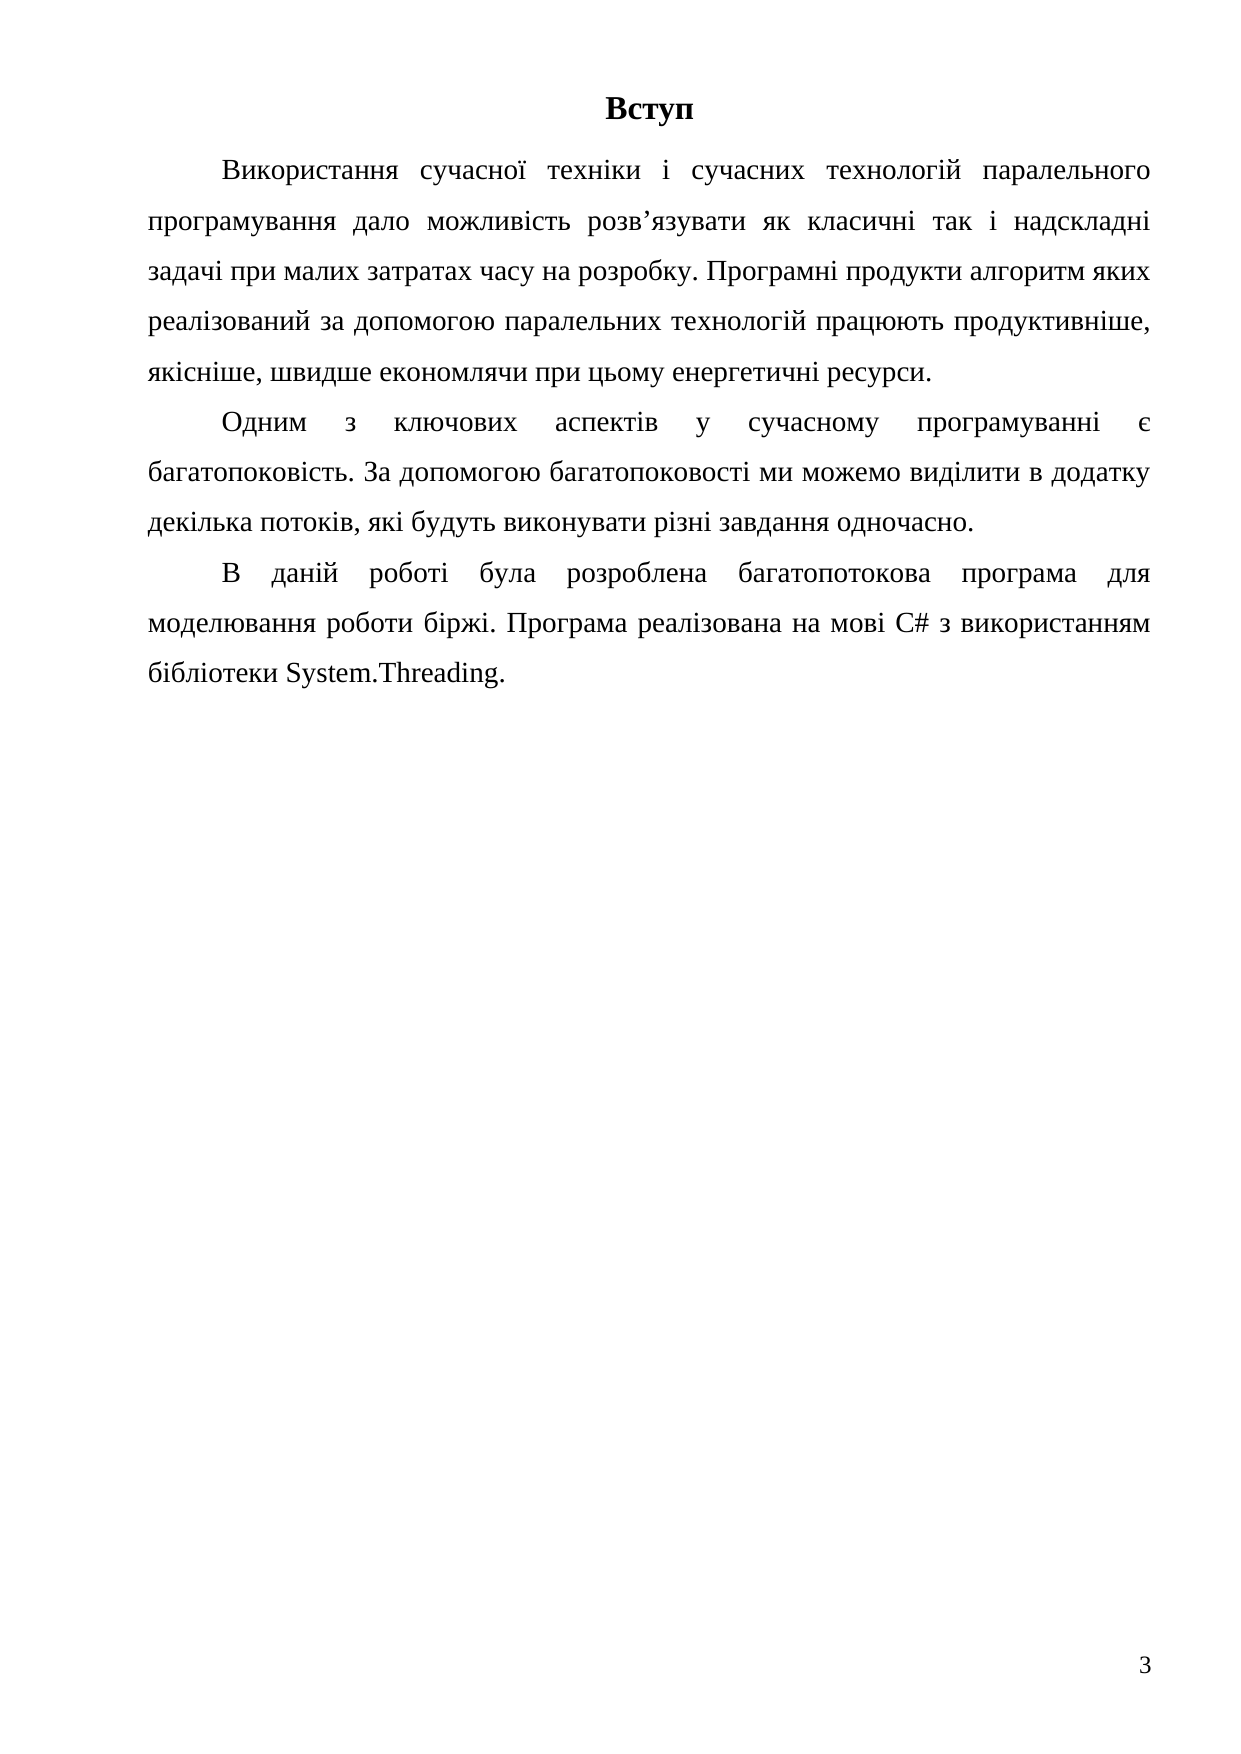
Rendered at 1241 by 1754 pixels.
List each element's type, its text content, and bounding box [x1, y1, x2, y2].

text В даній роботі була розроблена багатопотокова програма для моделювання роботи біржі. Програма реалізована на мові C# з використанням бібліотеки System.Threading. [148, 555, 1152, 689]
subtitle Вступ [148, 89, 1152, 127]
text Використання сучасної техніки і сучасних технологій паралельного програмування дало можливість розв’язувати як класичні так і надскладні задачі при малих затратах часу на розробку. Програмні продукти алгоритм яких реалізований за допомогою паралельних технологій працюють продуктивніше, якісніше, швидше економлячи при цьому енергетичні ресурси. [148, 152, 1152, 387]
text Одним з ключових аспектів у сучасному програмуванні є багатопоковість. За допомогою багатопоковості ми можемо виділити в додатку декілька потоків, які будуть виконувати різні завдання одночасно. [148, 404, 1152, 538]
